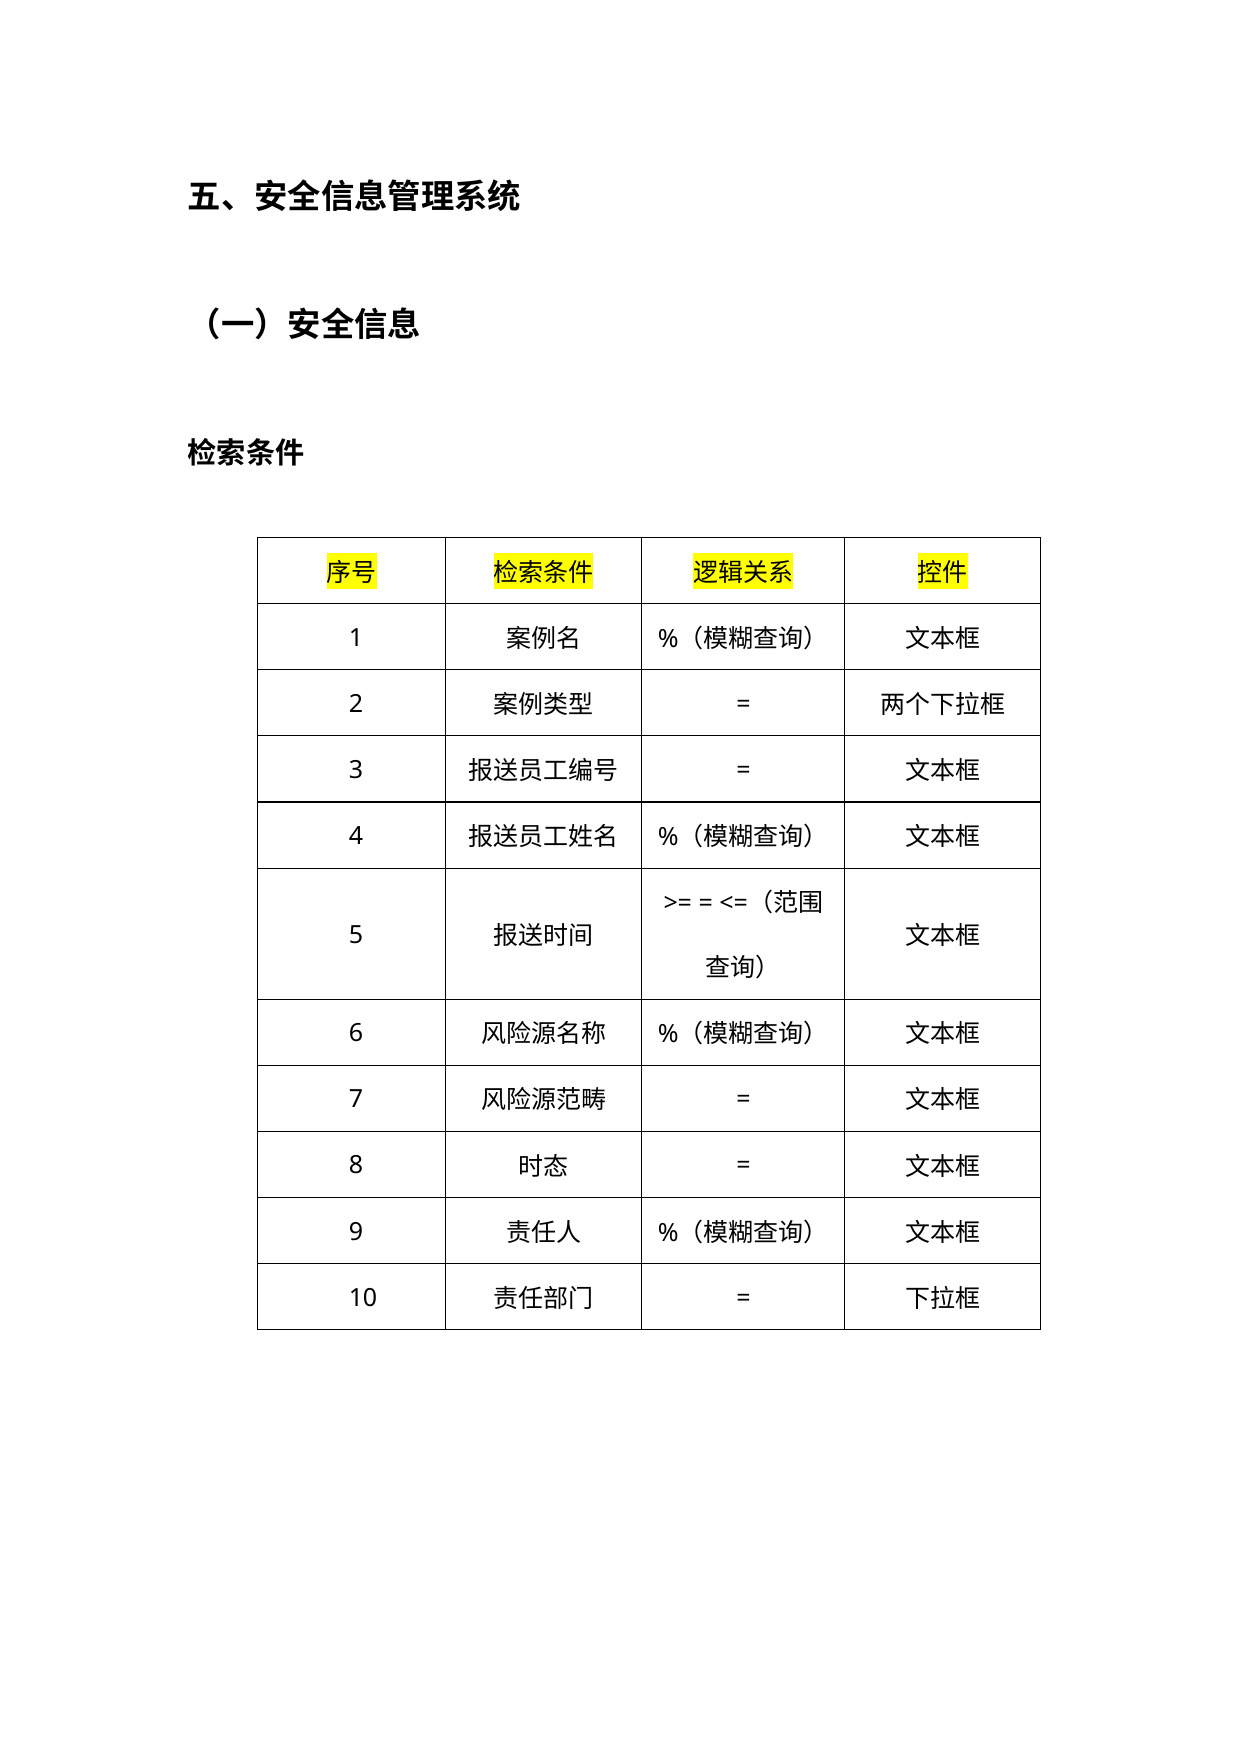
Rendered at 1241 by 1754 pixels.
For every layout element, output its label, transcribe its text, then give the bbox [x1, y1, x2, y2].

table_header 检索条件 [446, 538, 641, 603]
table_cell [258, 670, 445, 735]
table_cell 文本框 [845, 1132, 1040, 1197]
table_cell 文本框 [845, 1066, 1040, 1131]
table_cell [258, 1198, 445, 1263]
table_cell 风险源范畴 [446, 1066, 641, 1131]
table_cell 时态 [446, 1132, 641, 1197]
table_cell 文本框 [845, 869, 1040, 998]
table_cell [258, 869, 445, 998]
table_header 逻辑关系 [642, 538, 844, 603]
table_cell 报送员工姓名 [446, 803, 641, 867]
table_cell 文本框 [845, 604, 1040, 669]
table_cell %（模糊查询） [642, 803, 844, 867]
table_cell 案例名 [446, 604, 641, 669]
table_cell 文本框 [845, 736, 1040, 801]
table_cell >= = <=（范围查询） [642, 869, 844, 998]
table_cell = [642, 670, 844, 735]
table_header 控件 [845, 538, 1040, 603]
table_cell 文本框 [845, 1198, 1040, 1263]
table_cell 报送时间 [446, 869, 641, 998]
table_cell 案例类型 [446, 670, 641, 735]
table_cell [258, 1066, 445, 1131]
table_cell [258, 1132, 445, 1197]
subtitle 五、安全信息管理系统 [187, 162, 1053, 227]
table_cell %（模糊查询） [642, 1198, 844, 1263]
table_header 序号 [258, 538, 445, 603]
table_cell 文本框 [845, 803, 1040, 867]
table_cell = [642, 736, 844, 801]
subtitle （一）安全信息 [187, 289, 1053, 354]
table_cell 责任部门 [446, 1264, 641, 1329]
table_cell [258, 803, 445, 867]
table_cell 两个下拉框 [845, 670, 1040, 735]
table_cell [258, 604, 445, 669]
table_cell = [642, 1264, 844, 1329]
subtitle 检索条件 [187, 418, 1053, 483]
table_cell 风险源名称 [446, 1000, 641, 1064]
table_cell [258, 736, 445, 801]
table_cell 文本框 [845, 1000, 1040, 1064]
table_cell 报送员工编号 [446, 736, 641, 801]
table_cell 责任人 [446, 1198, 641, 1263]
table_cell %（模糊查询） [642, 1000, 844, 1064]
table_cell = [642, 1066, 844, 1131]
table_cell 下拉框 [845, 1264, 1040, 1329]
table_cell [258, 1264, 445, 1329]
table_cell = [642, 1132, 844, 1197]
table_cell [258, 1000, 445, 1064]
table_cell %（模糊查询） [642, 604, 844, 669]
